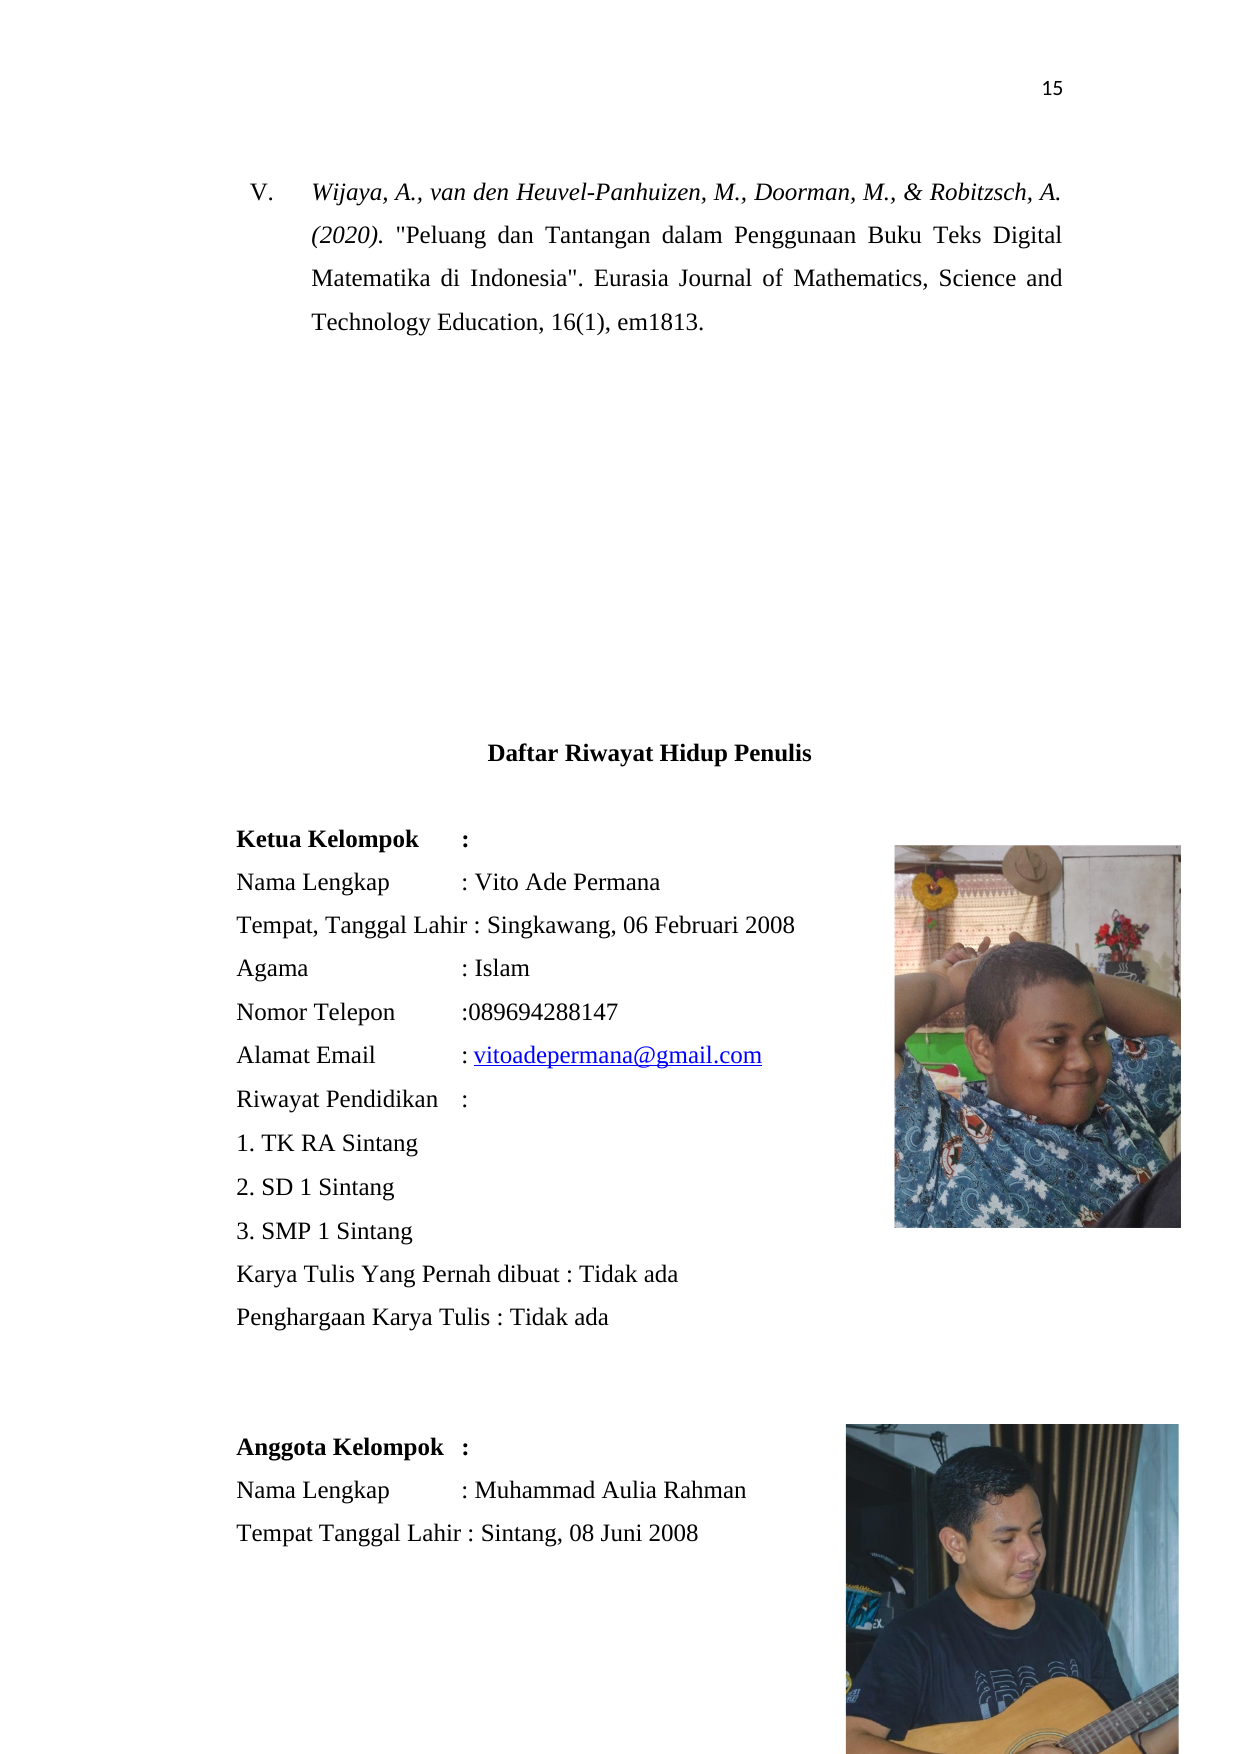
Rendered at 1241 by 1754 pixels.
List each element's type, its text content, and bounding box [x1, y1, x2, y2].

text Alamat Email : vitoadepermana@gmail.com [236, 1040, 894, 1068]
picture [895, 846, 1181, 1228]
text Daftar Riwayat Hidup Penulis [236, 738, 1063, 767]
text Nomor Telepon :089694288147 [236, 997, 894, 1025]
text 3. SMP 1 Sintang [236, 1216, 1063, 1245]
text Riwayat Pendidikan : [236, 1084, 894, 1112]
text Nama Lengkap : Muhammad Aulia Rahman [236, 1475, 845, 1503]
text Nama Lengkap : Vito Ade Permana [236, 867, 894, 896]
text Karya Tulis Yang Pernah dibuat : Tidak ada [236, 1259, 1063, 1288]
text Penghargaan Karya Tulis : Tidak ada [236, 1302, 1063, 1331]
text 1. TK RA Sintang [236, 1128, 894, 1157]
text Ketua Kelompok : [236, 824, 1063, 853]
text Tempat Tanggal Lahir : Sintang, 08 Juni 2008 [236, 1518, 845, 1547]
text Agama : Islam [236, 953, 894, 982]
text 2. SD 1 Sintang [236, 1172, 894, 1201]
picture [845, 1424, 1179, 1754]
text Tempat, Tanggal Lahir : Singkawang, 06 Februari 2008 [236, 910, 894, 939]
text Anggota Kelompok : [236, 1432, 845, 1460]
list Wijaya, A., van den Heuvel-Panhuizen, M., Doorman, M., & Robitzsch, A. (2020). "Peluang dan Tantangan dalam Penggunaan Buku Teks Digital Matematika di Indonesia". Eurasia Journal of Mathematics, Science and Technology Education, 16(1), em1813. [274, 177, 1063, 335]
